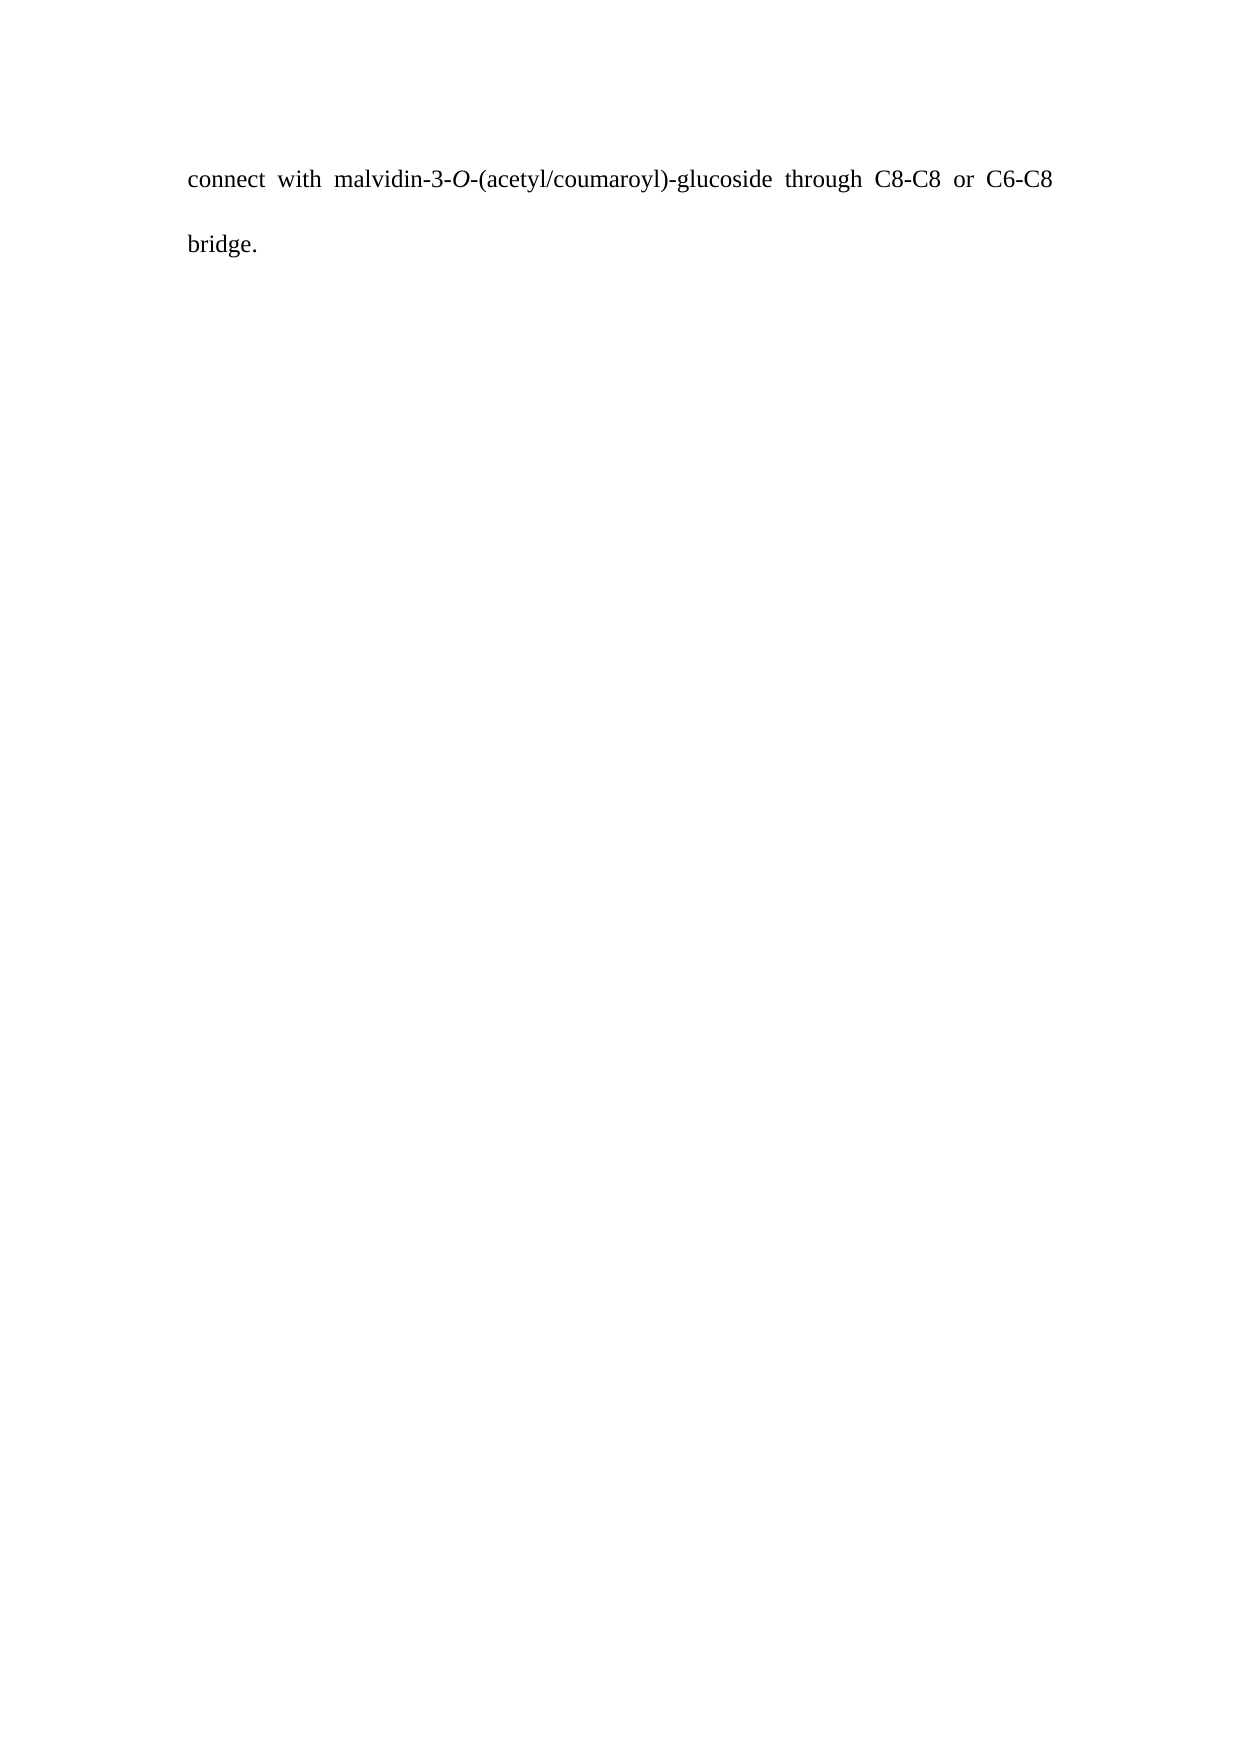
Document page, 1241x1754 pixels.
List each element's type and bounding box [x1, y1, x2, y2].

text [187, 162, 1053, 259]
